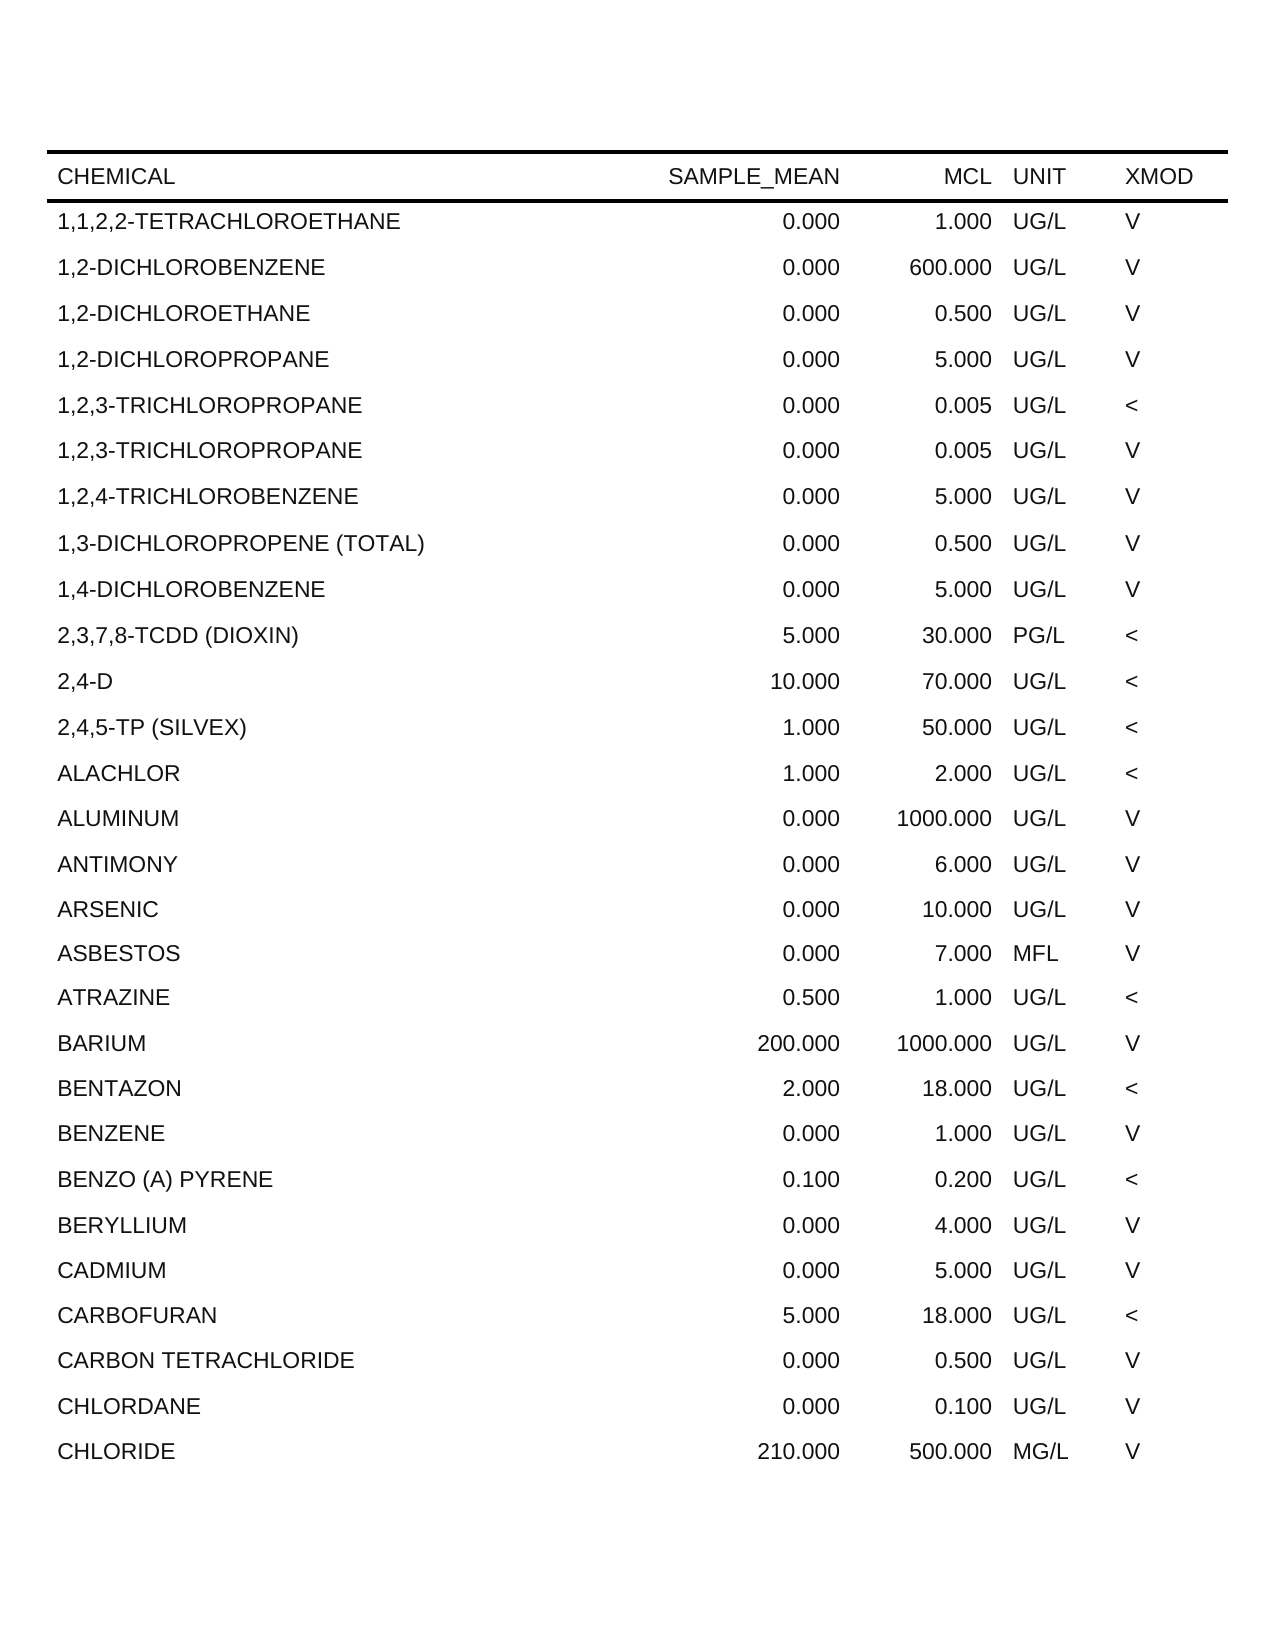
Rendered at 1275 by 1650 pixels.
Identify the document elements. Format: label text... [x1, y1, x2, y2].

table_cell V [1114, 796, 1228, 841]
table_cell 5.000 [850, 474, 1002, 519]
table_cell V [1114, 290, 1228, 336]
table_cell UG/L [1002, 1248, 1114, 1293]
table_cell ATRAZINE [47, 975, 638, 1020]
table_cell 0.000 [638, 290, 850, 336]
table_cell V [1114, 1383, 1228, 1428]
table_cell 0.000 [638, 932, 850, 975]
table_header MCL [850, 154, 1002, 198]
table_cell < [1114, 1293, 1228, 1338]
table_cell 0.500 [850, 290, 1002, 336]
table_cell 1,2,3-TRICHLOROPROPANE [47, 428, 638, 473]
table_cell BENZENE [47, 1111, 638, 1156]
table_cell < [1114, 1065, 1228, 1111]
table_cell BERYLLIUM [47, 1203, 638, 1248]
table_cell 0.005 [850, 382, 1002, 428]
table_cell 50.000 [850, 704, 1002, 751]
table_cell 5.000 [638, 1293, 850, 1338]
table_cell 0.000 [638, 519, 850, 566]
table_cell 1,4-DICHLOROBENZENE [47, 566, 638, 612]
table_cell 0.000 [638, 382, 850, 428]
table_cell 1.000 [850, 203, 1002, 244]
table_cell < [1114, 704, 1228, 751]
table_cell 10.000 [638, 658, 850, 704]
table_cell V [1114, 566, 1228, 612]
table_cell V [1114, 841, 1228, 886]
table_cell 2,3,7,8-TCDD (DIOXIN) [47, 612, 638, 658]
table_cell UG/L [1002, 1156, 1114, 1202]
table_cell 1,3-DICHLOROPROPENE (TOTAL) [47, 519, 638, 566]
table_cell UG/L [1002, 474, 1114, 519]
table_cell 0.500 [850, 519, 1002, 566]
table_cell 0.000 [638, 1338, 850, 1383]
table_cell PG/L [1002, 612, 1114, 658]
table_cell V [1114, 244, 1228, 290]
table_cell V [1114, 1020, 1228, 1065]
table_cell V [1114, 932, 1228, 975]
table_cell 2.000 [850, 751, 1002, 796]
table_cell UG/L [1002, 1293, 1114, 1338]
table_cell UG/L [1002, 1020, 1114, 1065]
table_cell 18.000 [850, 1293, 1002, 1338]
table_cell UG/L [1002, 244, 1114, 290]
table_cell ALACHLOR [47, 751, 638, 796]
table_cell 0.000 [638, 886, 850, 932]
table_header UNIT [1002, 154, 1114, 198]
table_cell 1,2,3-TRICHLOROPROPANE [47, 382, 638, 428]
table_cell 0.000 [638, 244, 850, 290]
table_cell MFL [1002, 932, 1114, 975]
table_cell V [1114, 1338, 1228, 1383]
table_cell UG/L [1002, 704, 1114, 751]
table_cell UG/L [1002, 1065, 1114, 1111]
table_cell 10.000 [850, 886, 1002, 932]
table_cell 7.000 [850, 932, 1002, 975]
table_cell 0.000 [638, 796, 850, 841]
table_cell 2.000 [638, 1065, 850, 1111]
table_cell ANTIMONY [47, 841, 638, 886]
table_cell 210.000 [638, 1429, 850, 1474]
table_cell 0.100 [850, 1383, 1002, 1428]
table_cell UG/L [1002, 975, 1114, 1020]
table_cell 18.000 [850, 1065, 1002, 1111]
table_cell < [1114, 751, 1228, 796]
table_cell V [1114, 1248, 1228, 1293]
table_cell < [1114, 658, 1228, 704]
table_cell 0.000 [638, 1203, 850, 1248]
table_cell UG/L [1002, 519, 1114, 566]
table_cell UG/L [1002, 751, 1114, 796]
table_cell UG/L [1002, 796, 1114, 841]
table_cell UG/L [1002, 382, 1114, 428]
table_cell 4.000 [850, 1203, 1002, 1248]
table_cell < [1114, 382, 1228, 428]
table_cell UG/L [1002, 886, 1114, 932]
table_cell 600.000 [850, 244, 1002, 290]
table_cell 1.000 [850, 975, 1002, 1020]
table_cell MG/L [1002, 1429, 1114, 1474]
table_cell UG/L [1002, 336, 1114, 382]
table_cell 200.000 [638, 1020, 850, 1065]
table_cell < [1114, 1156, 1228, 1202]
table_cell 0.000 [638, 336, 850, 382]
table_cell V [1114, 519, 1228, 566]
table_cell 5.000 [850, 336, 1002, 382]
table_cell 1.000 [638, 751, 850, 796]
table_cell 0.000 [638, 1248, 850, 1293]
table_cell BENTAZON [47, 1065, 638, 1111]
table_header XMOD [1114, 154, 1228, 198]
table_cell BENZO (A) PYRENE [47, 1156, 638, 1202]
table_cell 1.000 [850, 1111, 1002, 1156]
table_cell ASBESTOS [47, 932, 638, 975]
table_cell CHLORIDE [47, 1429, 638, 1474]
table_cell 1.000 [638, 704, 850, 751]
table_cell 0.005 [850, 428, 1002, 473]
table_cell CADMIUM [47, 1248, 638, 1293]
table_cell 0.500 [638, 975, 850, 1020]
table_cell 0.100 [638, 1156, 850, 1202]
table_cell ARSENIC [47, 886, 638, 932]
table_cell 0.000 [638, 566, 850, 612]
table_cell 1,1,2,2-TETRACHLOROETHANE [47, 203, 638, 244]
table_cell BARIUM [47, 1020, 638, 1065]
table_cell 0.500 [850, 1338, 1002, 1383]
table_cell 30.000 [850, 612, 1002, 658]
table_cell 0.000 [638, 428, 850, 473]
table_cell 1000.000 [850, 1020, 1002, 1065]
table_header CHEMICAL [47, 154, 638, 198]
table_cell 5.000 [850, 566, 1002, 612]
table_cell UG/L [1002, 566, 1114, 612]
table_cell 1,2-DICHLOROBENZENE [47, 244, 638, 290]
table_cell 6.000 [850, 841, 1002, 886]
table_cell 1,2,4-TRICHLOROBENZENE [47, 474, 638, 519]
table_cell V [1114, 1203, 1228, 1248]
table_header SAMPLE_MEAN [638, 154, 850, 198]
table_cell 500.000 [850, 1429, 1002, 1474]
table_cell 0.000 [638, 1383, 850, 1428]
table_cell CARBOFURAN [47, 1293, 638, 1338]
table_cell 0.000 [638, 203, 850, 244]
table_cell 1000.000 [850, 796, 1002, 841]
table_cell UG/L [1002, 1338, 1114, 1383]
table_cell 2,4-D [47, 658, 638, 704]
table_cell UG/L [1002, 841, 1114, 886]
table_cell V [1114, 474, 1228, 519]
table_cell 0.000 [638, 1111, 850, 1156]
table_cell V [1114, 886, 1228, 932]
table_cell V [1114, 1429, 1228, 1474]
table_cell 0.200 [850, 1156, 1002, 1202]
table_cell UG/L [1002, 428, 1114, 473]
table_cell 0.000 [638, 474, 850, 519]
table_cell UG/L [1002, 203, 1114, 244]
table_cell V [1114, 203, 1228, 244]
table_cell 0.000 [638, 841, 850, 886]
table_cell UG/L [1002, 1383, 1114, 1428]
table_cell V [1114, 1111, 1228, 1156]
table_cell CARBON TETRACHLORIDE [47, 1338, 638, 1383]
table_cell < [1114, 975, 1228, 1020]
table_cell 5.000 [638, 612, 850, 658]
table_cell CHLORDANE [47, 1383, 638, 1428]
table_cell UG/L [1002, 658, 1114, 704]
table_cell UG/L [1002, 290, 1114, 336]
table_cell 2,4,5-TP (SILVEX) [47, 704, 638, 751]
table_cell UG/L [1002, 1203, 1114, 1248]
table_cell < [1114, 612, 1228, 658]
table_cell 1,2-DICHLOROETHANE [47, 290, 638, 336]
table_cell 1,2-DICHLOROPROPANE [47, 336, 638, 382]
table_cell 70.000 [850, 658, 1002, 704]
table_cell V [1114, 428, 1228, 473]
table_cell UG/L [1002, 1111, 1114, 1156]
table_cell V [1114, 336, 1228, 382]
table_cell ALUMINUM [47, 796, 638, 841]
table_cell 5.000 [850, 1248, 1002, 1293]
